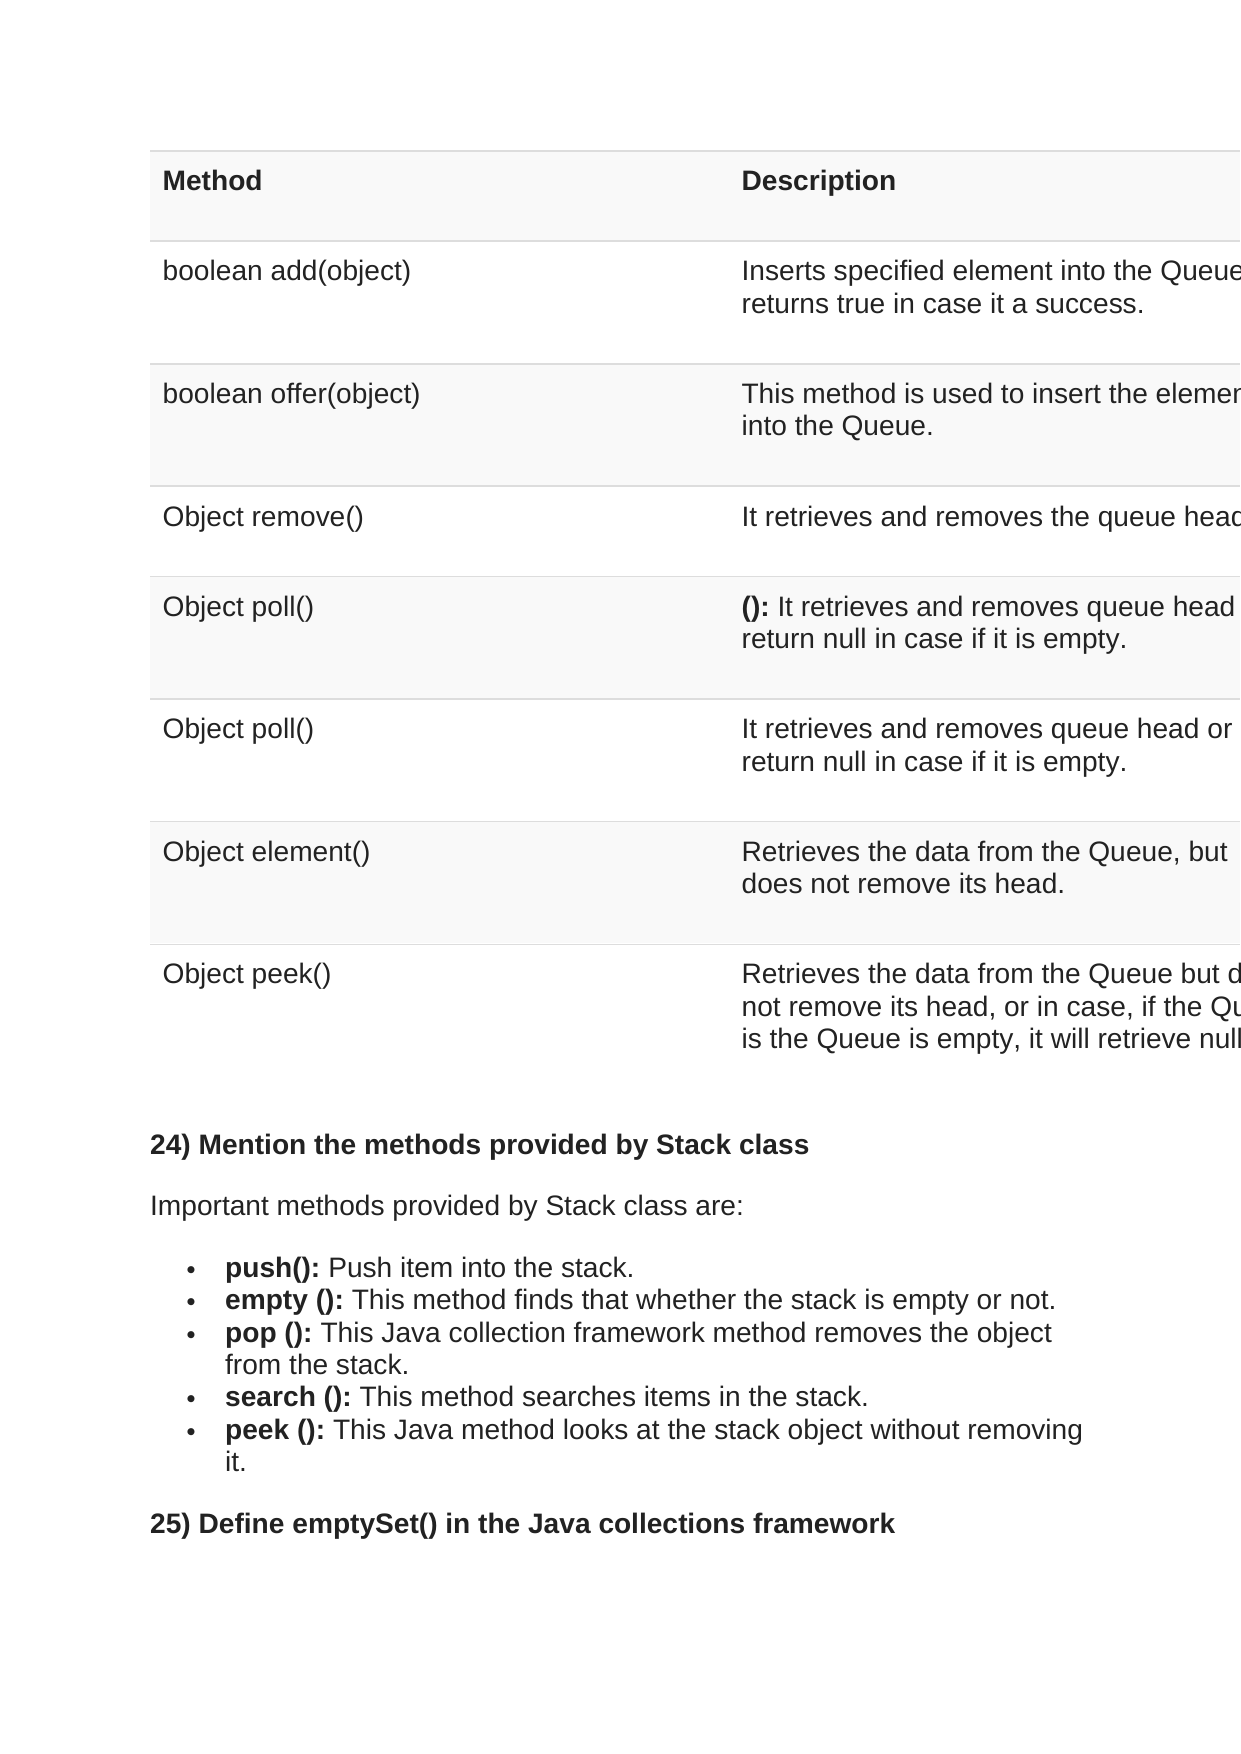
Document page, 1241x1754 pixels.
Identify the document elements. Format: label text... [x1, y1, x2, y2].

list search (): This method searches items in the stack. [187, 1380, 1090, 1413]
table_cell Object poll() [150, 700, 729, 821]
table_cell Object remove() [150, 487, 729, 576]
text Important methods provided by Stack class are: [150, 1189, 1090, 1222]
table_cell This method is used to insert the element into the Queue. [729, 365, 1240, 485]
table_cell Inserts specified element into the Queue. It returns true in case it a success. [729, 242, 1240, 363]
table_cell (): It retrieves and removes queue head or return null in case if it is empty. [729, 577, 1240, 698]
text 24) Mention the methods provided by Stack class [150, 1128, 1090, 1160]
table_cell boolean add(object) [150, 242, 729, 363]
table_cell Object poll() [150, 577, 729, 698]
list empty (): This method finds that whether the stack is empty or not. [187, 1283, 1090, 1316]
table_cell boolean offer(object) [150, 365, 729, 485]
list push(): Push item into the stack. [187, 1251, 1090, 1283]
text 25) Define emptySet() in the Java collections framework [150, 1507, 1090, 1539]
table_header Description [729, 152, 1240, 240]
table_cell Object element() [150, 822, 729, 943]
table_cell Retrieves the data from the Queue, but does not remove its head. [729, 822, 1240, 943]
table_cell Object peek() [150, 945, 729, 1098]
table_header Method [150, 152, 729, 240]
table_cell It retrieves and removes queue head or return null in case if it is empty. [729, 700, 1240, 821]
table_cell It retrieves and removes the queue head. [729, 487, 1240, 576]
list pop (): This Java collection framework method removes the object from the stack. [187, 1316, 1090, 1380]
list peek (): This Java method looks at the stack object without removing it. [187, 1413, 1090, 1477]
table_cell Retrieves the data from the Queue but does not remove its head, or in case, if the Queue is the Queue is empty, it will retrieve null. [729, 945, 1240, 1098]
